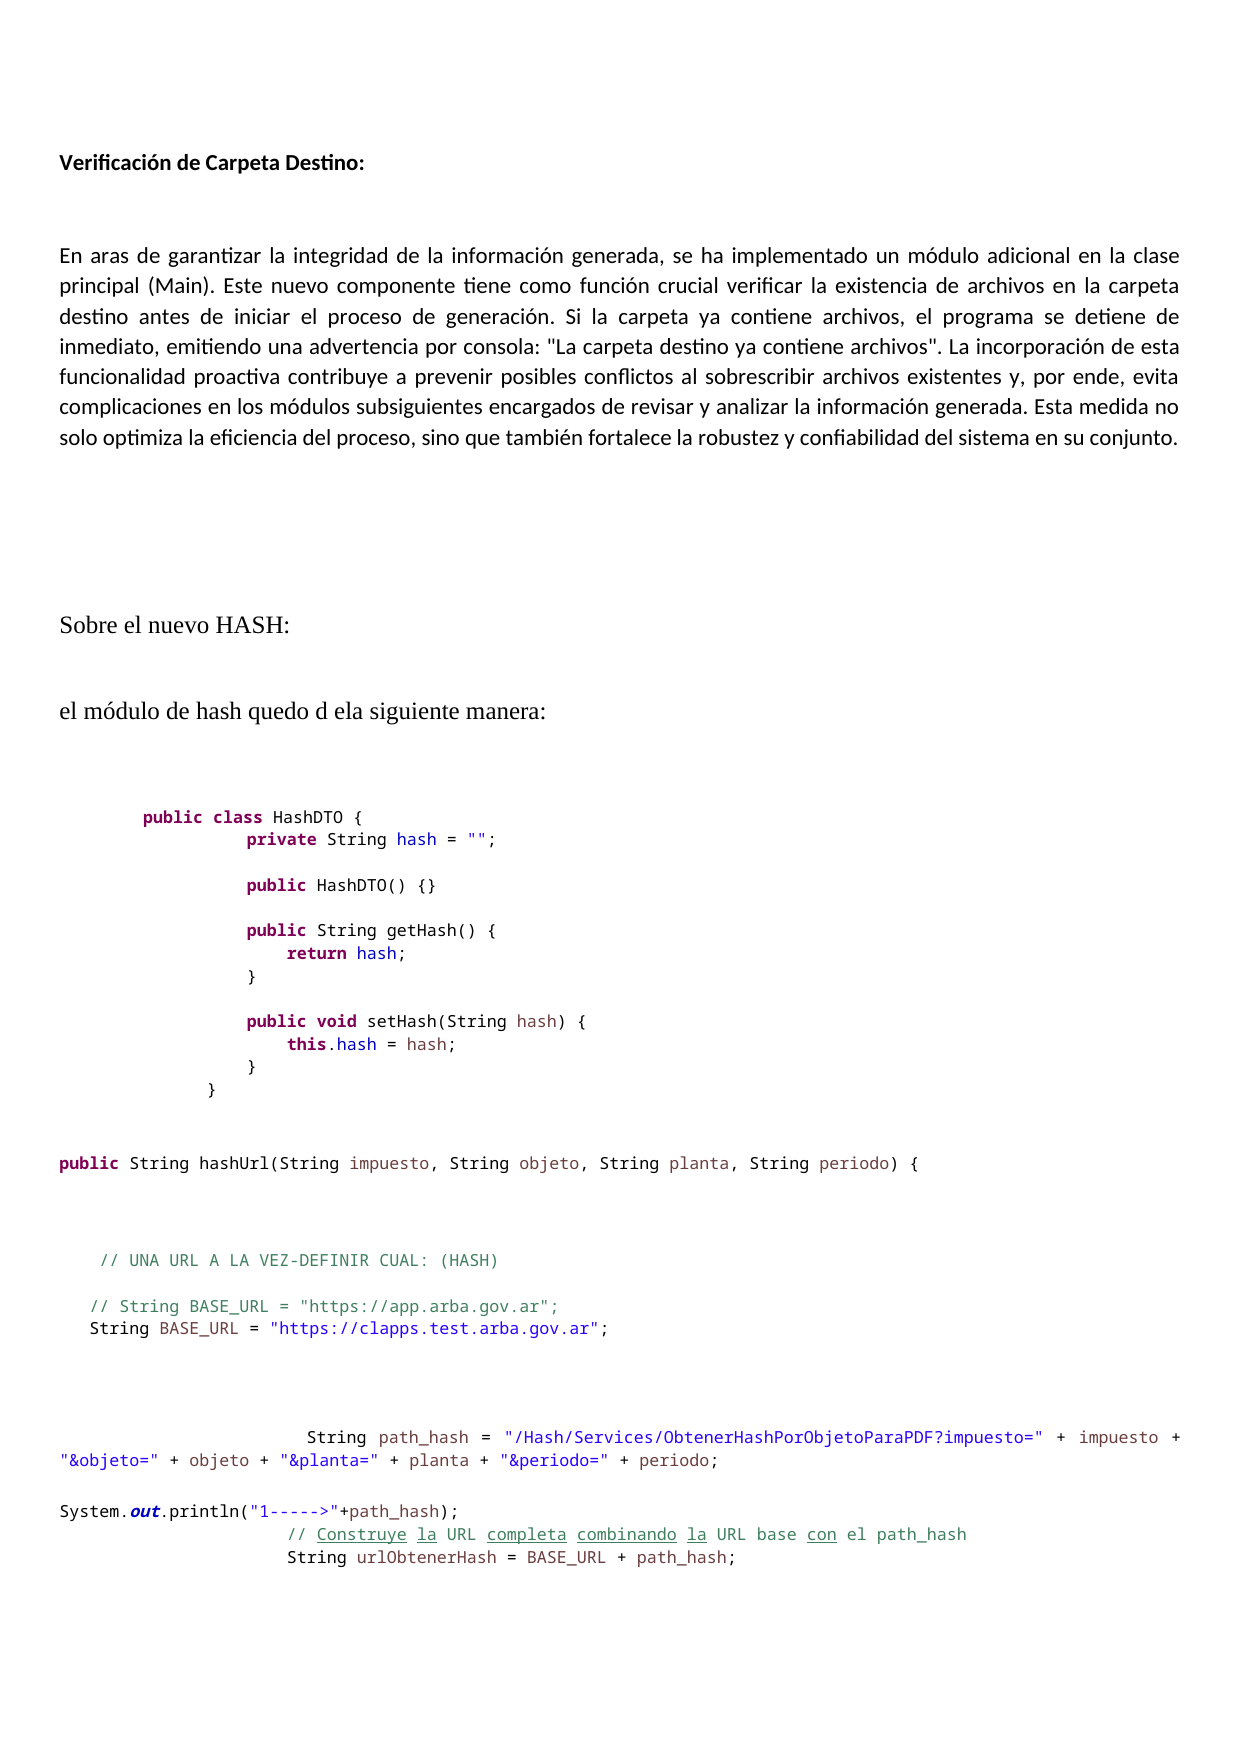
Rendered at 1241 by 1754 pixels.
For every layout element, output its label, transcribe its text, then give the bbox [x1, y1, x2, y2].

text En aras de garantizar la integridad de la información generada, se ha implementado un módulo adicional en la clase principal (Main). Este nuevo componente tiene como función crucial verificar la existencia de archivos en la carpeta destino antes de iniciar el proceso de generación. Si la carpeta ya contiene archivos, el programa se detiene de inmediato, emitiendo una advertencia por consola: "La carpeta destino ya contiene archivos". La incorporación de esta funcionalidad proactiva contribuye a prevenir posibles conflictos al sobrescribir archivos existentes y, por ende, evita complicaciones en los módulos subsiguientes encargados de revisar y analizar la información generada. Esta medida no solo optimiza la eficiencia del proceso, sino que también fortalece la robustez y confiabilidad del sistema en su conjunto. [59, 241, 1181, 451]
text // Construye la URL completa combinando la URL base con el path_hash [59, 1523, 1181, 1546]
text Sobre el nuevo HASH: el módulo de hash quedo d ela siguiente manera: [59, 610, 1181, 754]
text public class HashDTO { [59, 754, 1181, 828]
text String urlObtenerHash = BASE_URL + path_hash; [59, 1546, 1181, 1568]
text this.hash = hash; [59, 1032, 1181, 1055]
text public String hashUrl(String impuesto, String objeto, String planta, String periodo) { [59, 1152, 1181, 1175]
text public HashDTO() {} [59, 873, 1181, 896]
text String path_hash = "/Hash/Services/ObtenerHashPorObjetoParaPDF?impuesto=" + impuesto + "&objeto=" + objeto + "&planta=" + planta + "&periodo=" + periodo; [59, 1426, 1181, 1471]
text public String getHash() { [59, 919, 1181, 942]
text } [59, 1078, 1181, 1101]
text System.out.println("1----->"+path_hash); [59, 1500, 1181, 1523]
text } [59, 1055, 1181, 1078]
text Verificación de Carpeta Destino: [59, 148, 1181, 176]
text // String BASE_URL = "https://app.arba.gov.ar"; [59, 1294, 1181, 1317]
text public void setHash(String hash) { [59, 1010, 1181, 1032]
text // UNA URL A LA VEZ-DEFINIR CUAL: (HASH) [59, 1249, 1181, 1272]
text private String hash = ""; [59, 828, 1181, 851]
text return hash; [59, 942, 1181, 964]
text String BASE_URL = "https://clapps.test.arba.gov.ar"; [59, 1317, 1181, 1340]
text } [59, 964, 1181, 987]
